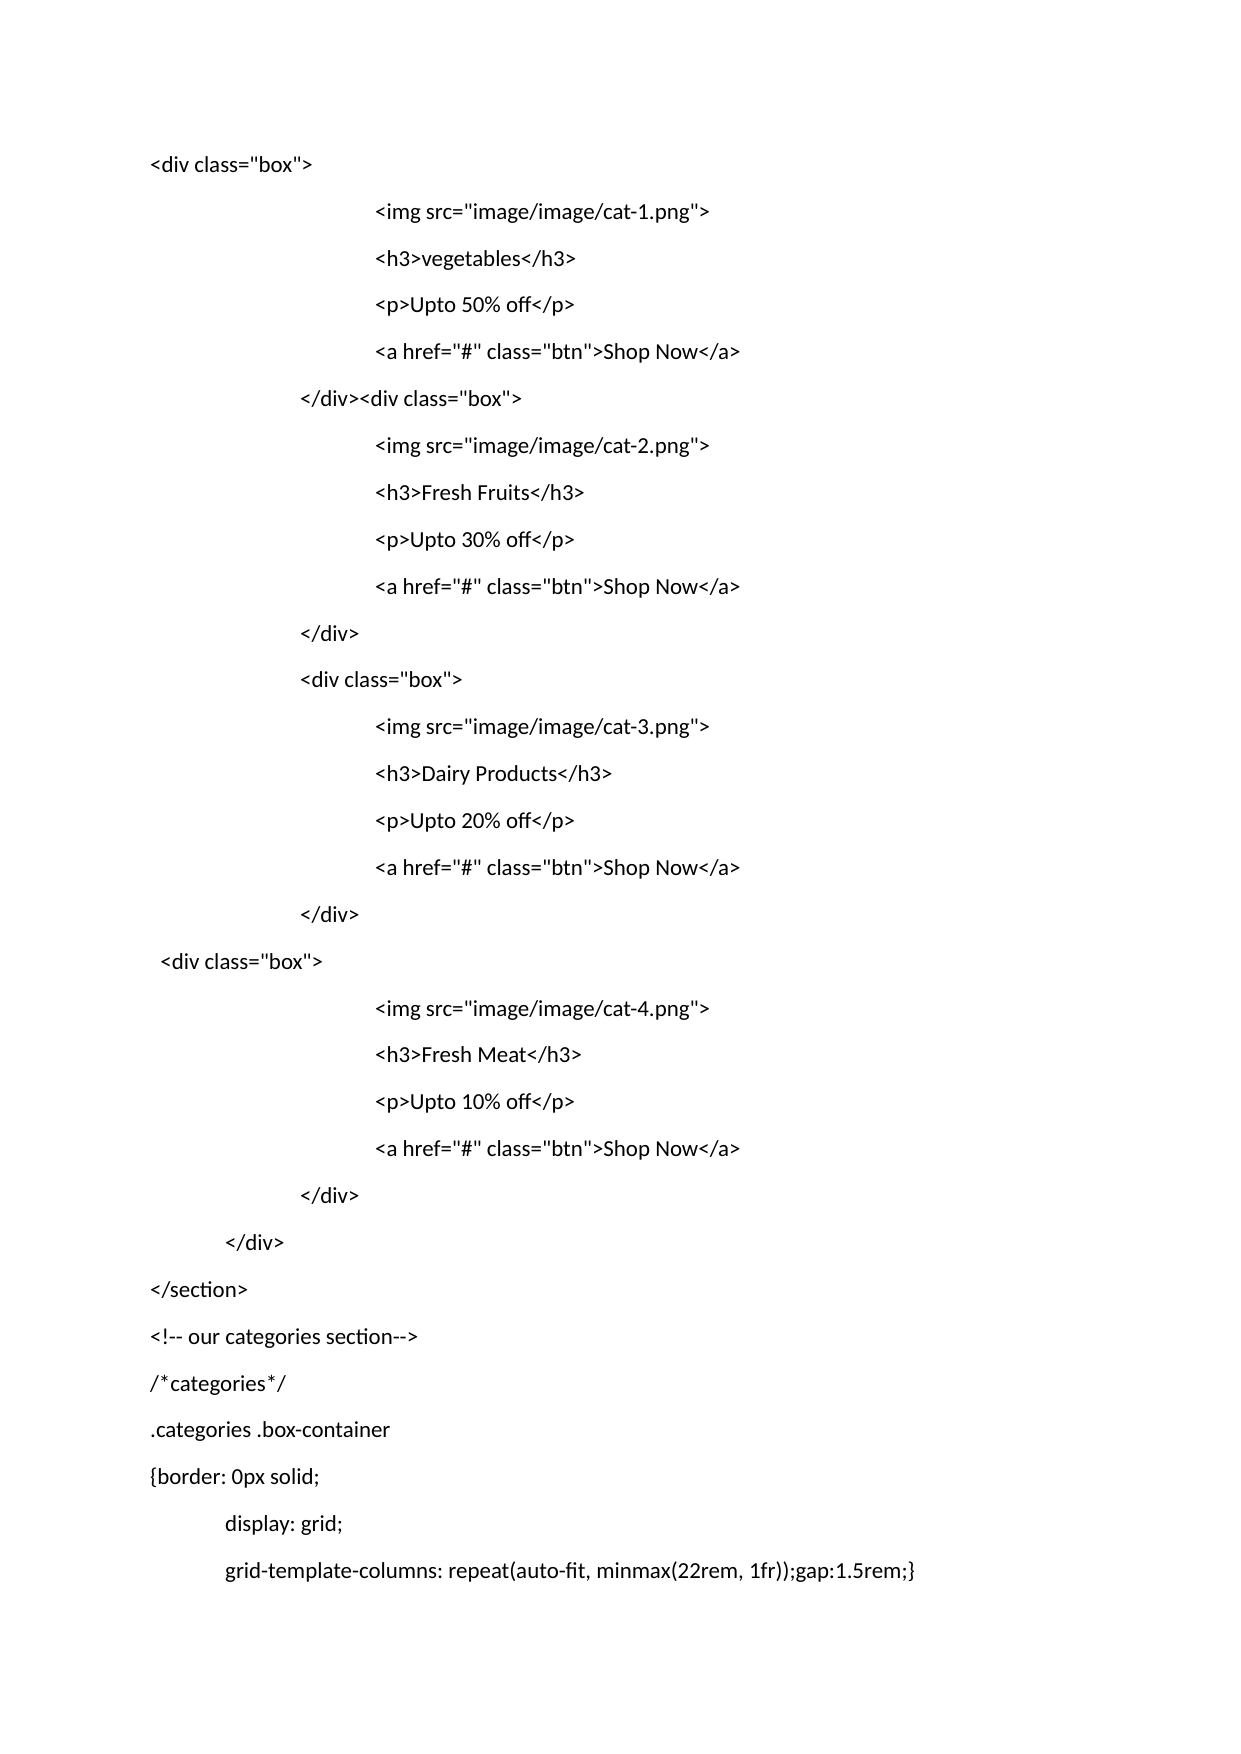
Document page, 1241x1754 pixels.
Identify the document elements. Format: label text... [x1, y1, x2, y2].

text <a href="#" class="btn">Shop Now</a> [150, 853, 1090, 881]
text .categories .box-container [150, 1416, 1090, 1444]
text <img src="image/image/cat-1.png"> [150, 197, 1090, 225]
text {border: 0px solid; [150, 1462, 1090, 1491]
text /*categories*/ [150, 1369, 1090, 1397]
text <p>Upto 10% off</p> [150, 1087, 1090, 1116]
text </div> [150, 1228, 1090, 1256]
text </div> [150, 619, 1090, 647]
text <h3>Fresh Fruits</h3> [150, 478, 1090, 506]
text </div> [150, 900, 1090, 928]
text <h3>vegetables</h3> [150, 244, 1090, 272]
text </section> [150, 1275, 1090, 1303]
text <div class="box"> [150, 666, 1090, 694]
text <p>Upto 30% off</p> [150, 525, 1090, 553]
text <a href="#" class="btn">Shop Now</a> [150, 337, 1090, 366]
text <h3>Dairy Products</h3> [150, 759, 1090, 787]
text <h3>Fresh Meat</h3> [150, 1041, 1090, 1069]
text <a href="#" class="btn">Shop Now</a> [150, 1134, 1090, 1162]
text <p>Upto 20% off</p> [150, 806, 1090, 834]
text </div> [150, 1181, 1090, 1209]
text <p>Upto 50% off</p> [150, 291, 1090, 319]
text <img src="image/image/cat-4.png"> [150, 994, 1090, 1022]
text <div class="box"> [150, 150, 1090, 178]
text <img src="image/image/cat-2.png"> [150, 431, 1090, 459]
text <!-- our categories section--> [150, 1322, 1090, 1350]
text display: grid; [150, 1509, 1090, 1537]
text <img src="image/image/cat-3.png"> [150, 712, 1090, 741]
text grid-template-columns: repeat(auto-fit, minmax(22rem, 1fr));gap:1.5rem;} [150, 1556, 1090, 1584]
text <a href="#" class="btn">Shop Now</a> [150, 572, 1090, 600]
text <div class="box"> [150, 947, 1090, 975]
text </div><div class="box"> [150, 384, 1090, 412]
